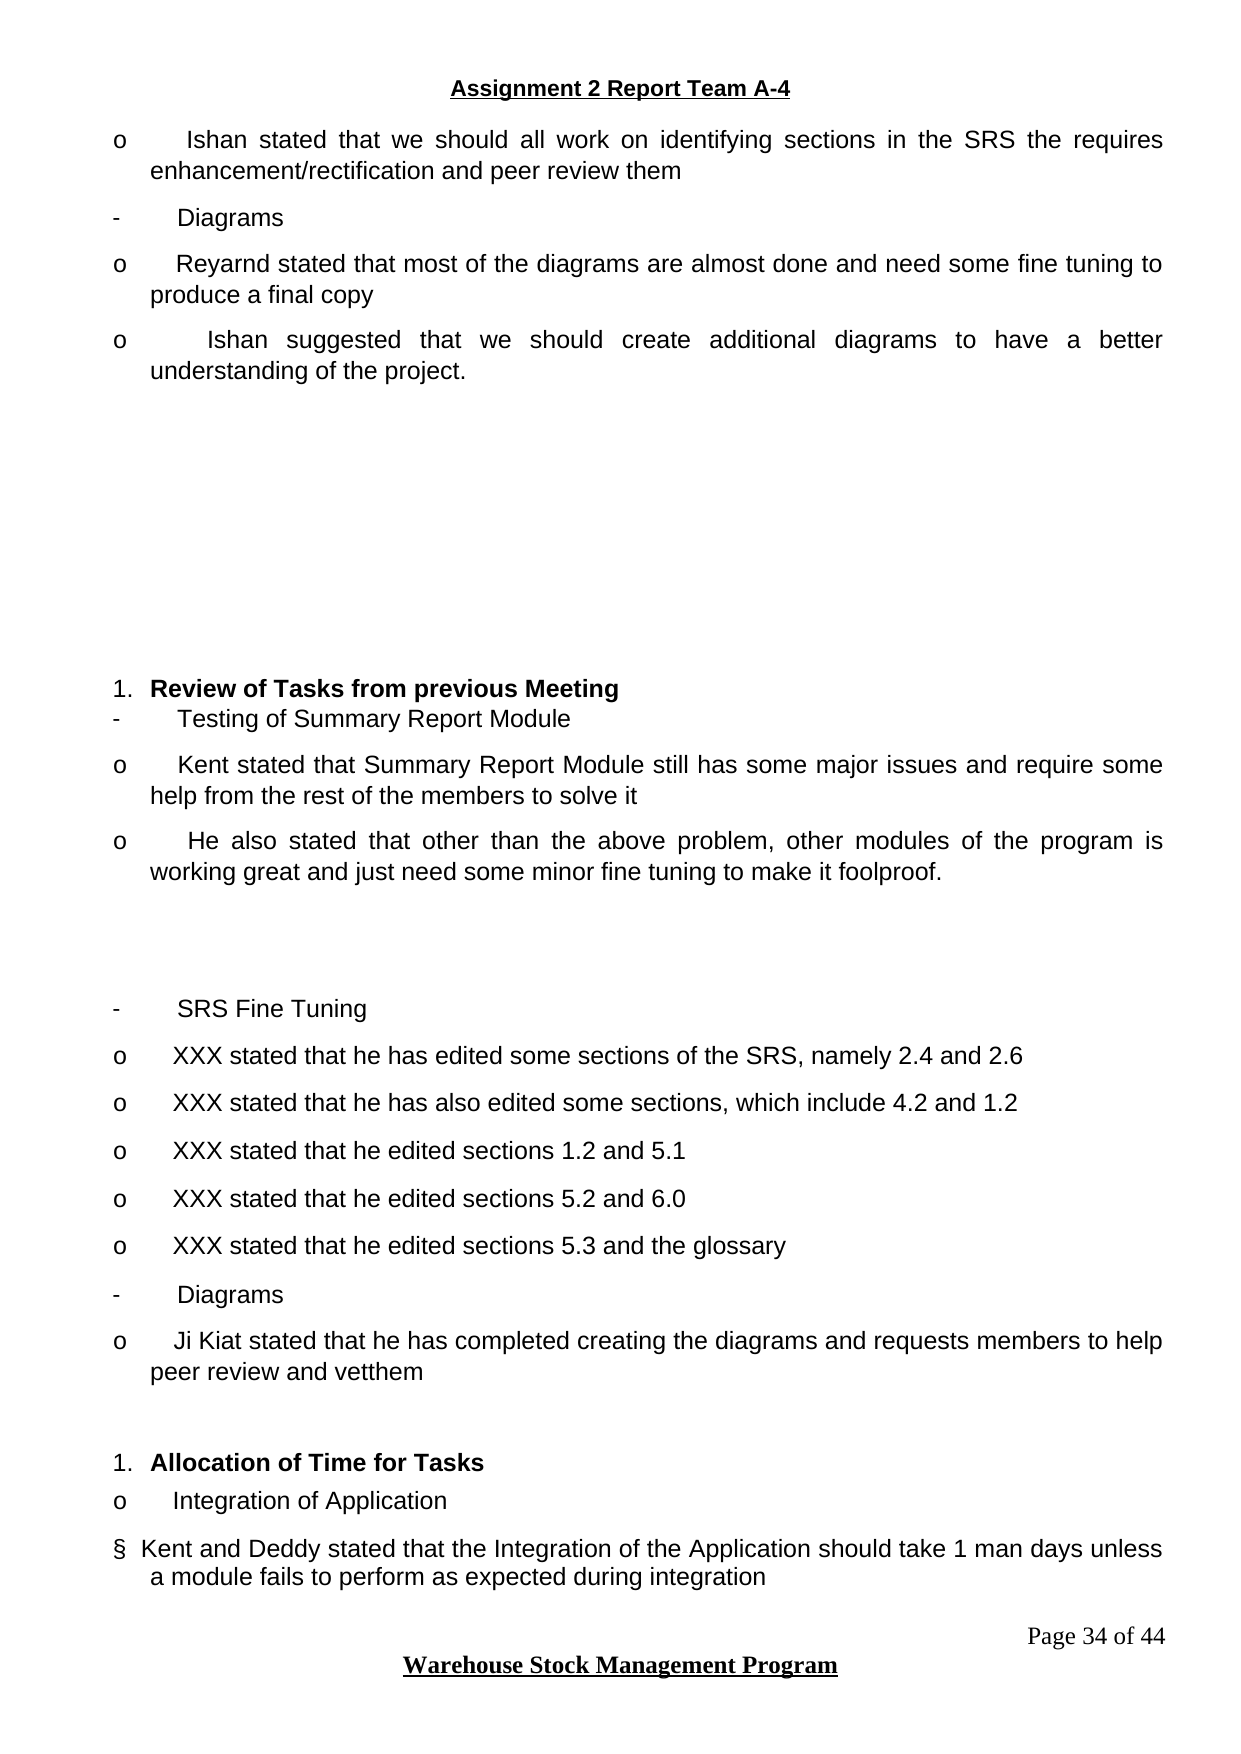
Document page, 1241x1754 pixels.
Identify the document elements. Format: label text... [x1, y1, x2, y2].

text o He also stated that other than the above problem, other modules of the program is working great and just need some minor fine tuning to make it foolproof. [112, 826, 1165, 886]
text o Kent stated that Summary Report Module still has some major issues and require some help from the rest of the members to solve it [112, 750, 1165, 810]
text o Ishan stated that we should all work on identifying sections in the SRS the requires enhancement/rectification and peer review them [112, 125, 1165, 185]
text - SRS Fine Tuning [112, 993, 1165, 1024]
text o XXX stated that he edited sections 1.2 and 5.1 [112, 1136, 1165, 1167]
text o XXX stated that he edited sections 5.3 and the glossary [112, 1231, 1165, 1262]
text o XXX stated that he has edited some sections of the SRS, namely 2.4 and 2.6 [112, 1041, 1165, 1072]
text - Diagrams [112, 202, 1165, 232]
text - Testing of Summary Report Module [112, 703, 1165, 733]
text § Kent and Deddy stated that the Integration of the Application should take 1 man days unless a module fails to perform as expected during integration [112, 1533, 1165, 1591]
list Allocation of Time for Tasks [112, 1448, 492, 1476]
list Review of Tasks from previous Meeting [112, 674, 1165, 703]
text o XXX stated that he edited sections 5.2 and 6.0 [112, 1183, 1165, 1214]
text o Integration of Application [112, 1486, 1165, 1517]
text o Ishan suggested that we should create additional diagrams to have a better understanding of the project. [112, 325, 1165, 385]
text o Ji Kiat stated that he has completed creating the diagrams and requests members to help peer review and vetthem [112, 1326, 1165, 1386]
text - Diagrams [112, 1279, 1165, 1309]
text o Reyarnd stated that most of the diagrams are almost done and need some fine tuning to produce a final copy [112, 249, 1165, 308]
text o XXX stated that he has also edited some sections, which include 4.2 and 1.2 [112, 1088, 1165, 1119]
